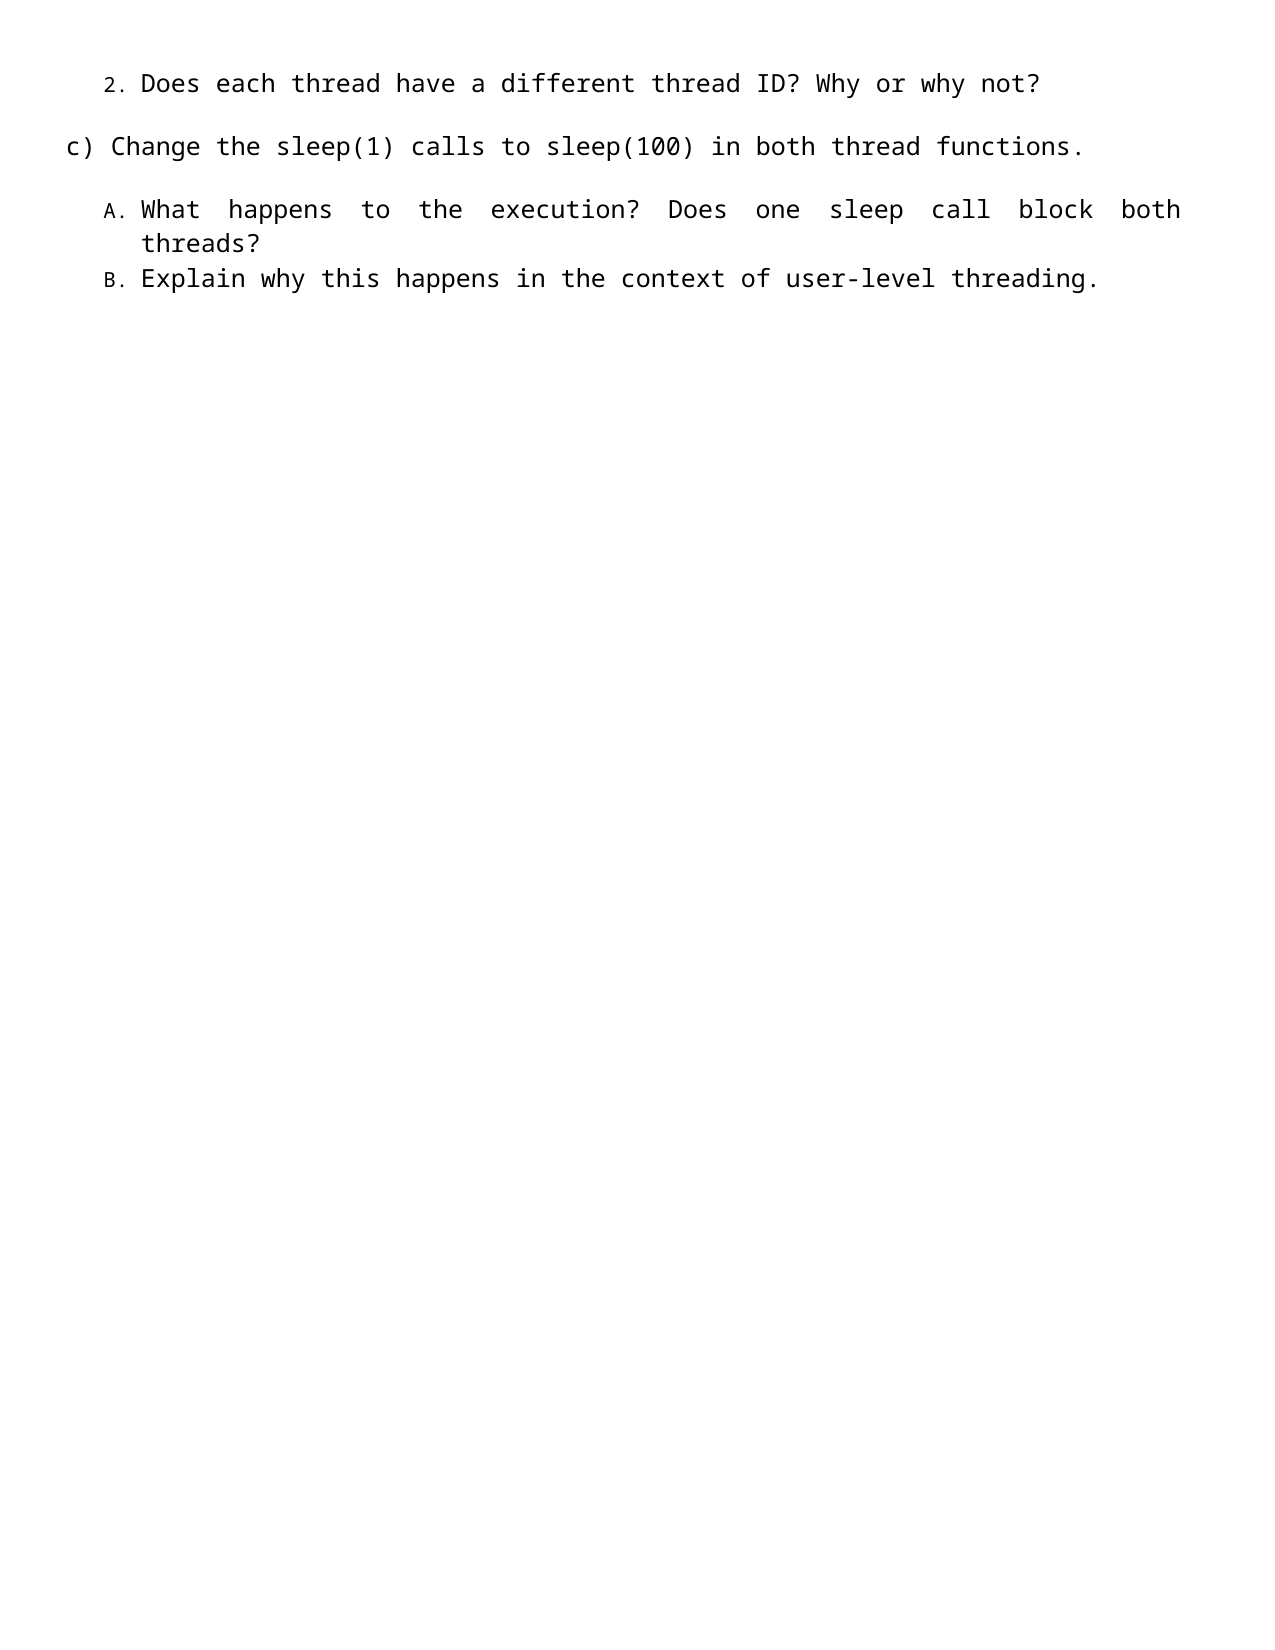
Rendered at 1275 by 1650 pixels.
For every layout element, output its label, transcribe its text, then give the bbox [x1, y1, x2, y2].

list Does each thread have a different thread ID? Why or why not? [103, 66, 1181, 100]
list What happens to the execution? Does one sleep call block both threads? [103, 192, 1181, 260]
text c) Change the sleep(1) calls to sleep(100) in both thread functions. [66, 129, 1181, 163]
list Explain why this happens in the context of user-level threading. [103, 260, 1181, 294]
